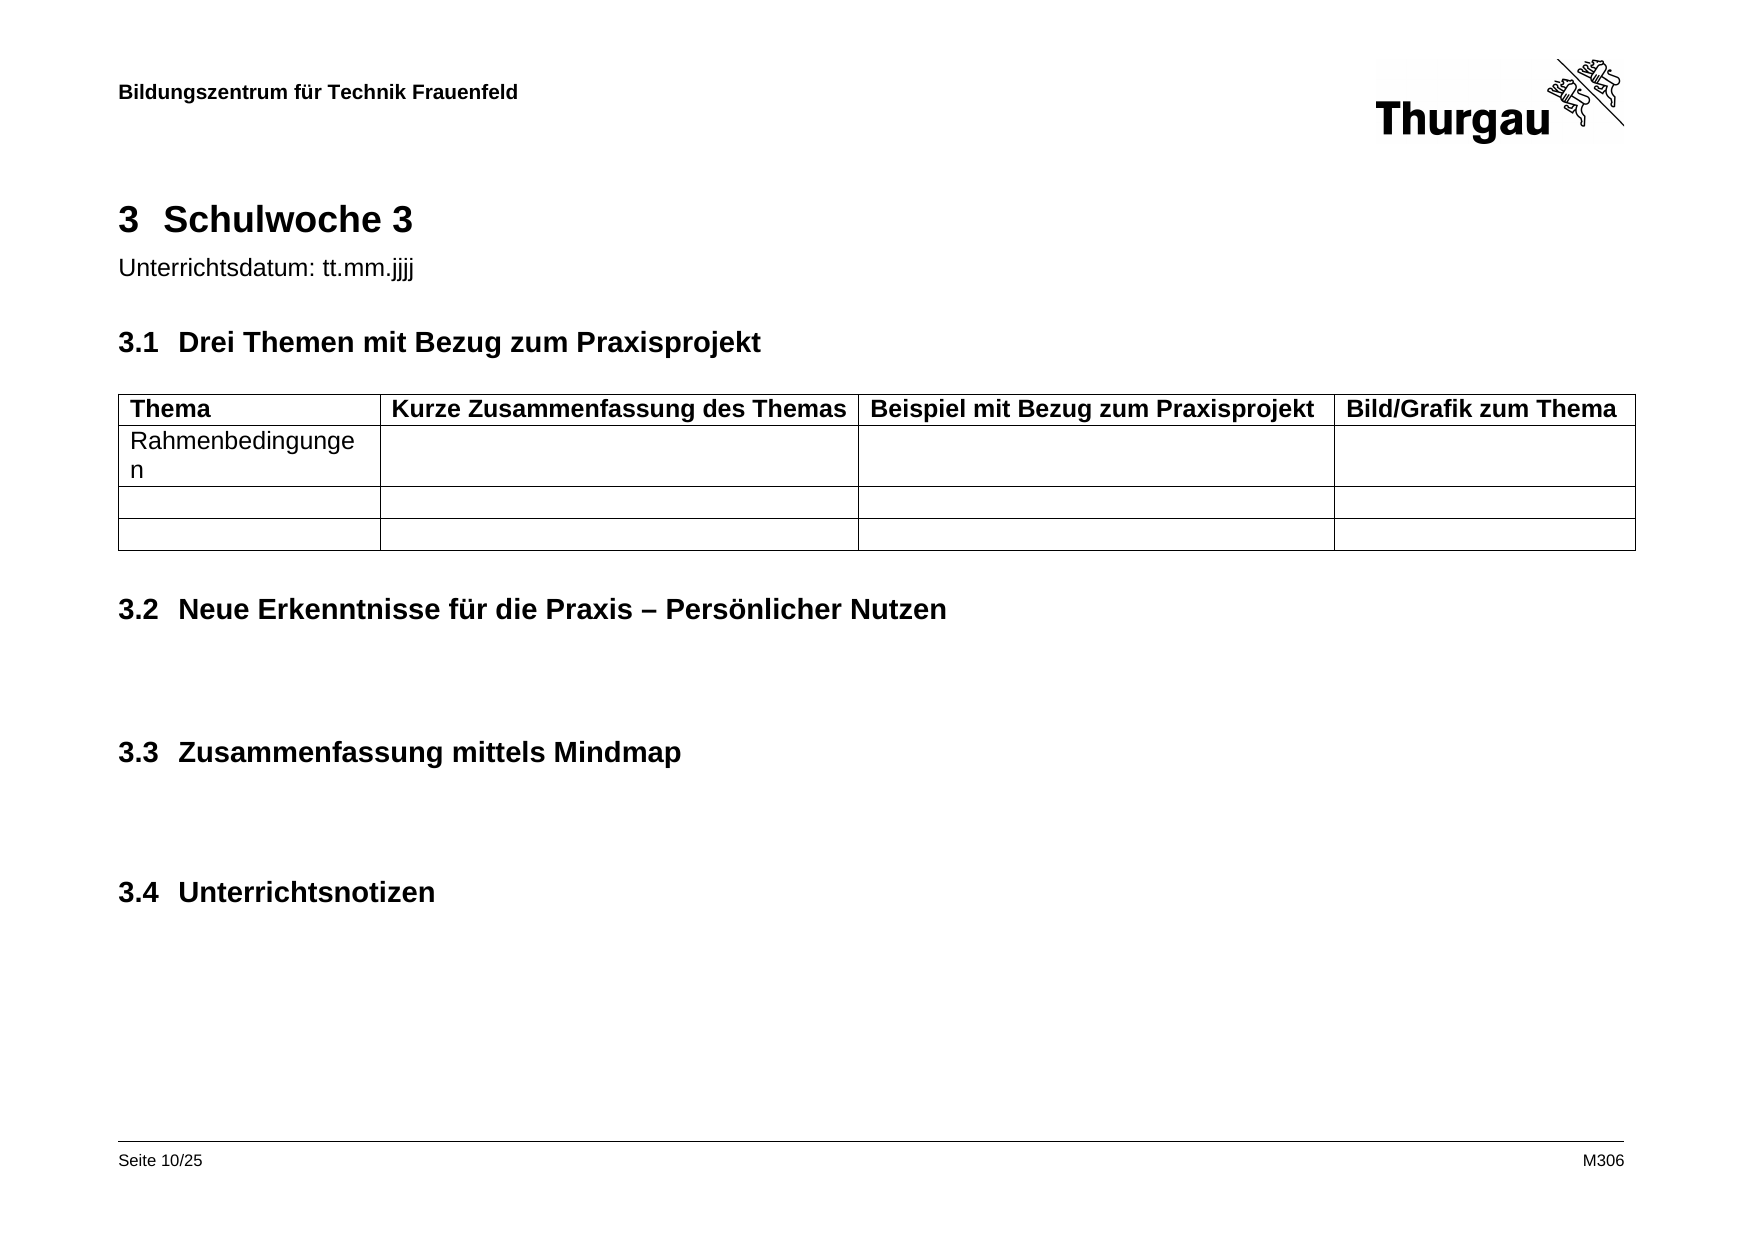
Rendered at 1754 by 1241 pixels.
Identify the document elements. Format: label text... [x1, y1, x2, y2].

table_cell [1335, 426, 1635, 486]
table_cell [381, 487, 858, 518]
table_cell [859, 519, 1334, 550]
table_cell [381, 519, 858, 550]
subtitle Zusammenfassung mittels Mindmap [118, 735, 1636, 768]
subtitle Drei Themen mit Bezug zum Praxisprojekt [118, 325, 1636, 358]
table_cell [119, 519, 380, 550]
table_cell [859, 487, 1334, 518]
table_cell Rahmenbedingungen [119, 426, 380, 486]
subtitle Schulwoche 3 [118, 197, 1636, 240]
table_header Thema [119, 395, 380, 425]
text Unterrichtsdatum: tt.mm.jjjj [118, 253, 1636, 282]
subtitle Unterrichtsnotizen [118, 875, 1636, 909]
picture [1376, 59, 1625, 144]
subtitle Neue Erkenntnisse für die Praxis – Persönlicher Nutzen [118, 592, 1636, 626]
table_cell [119, 487, 380, 518]
table_cell [859, 426, 1334, 486]
table_header Kurze Zusammenfassung des Themas [381, 395, 858, 425]
table_header Beispiel mit Bezug zum Praxisprojekt [859, 395, 1334, 425]
table_cell [381, 426, 858, 486]
table_header Bild/Grafik zum Thema [1335, 395, 1635, 425]
table_cell [1335, 487, 1635, 518]
table_cell [1335, 519, 1635, 550]
